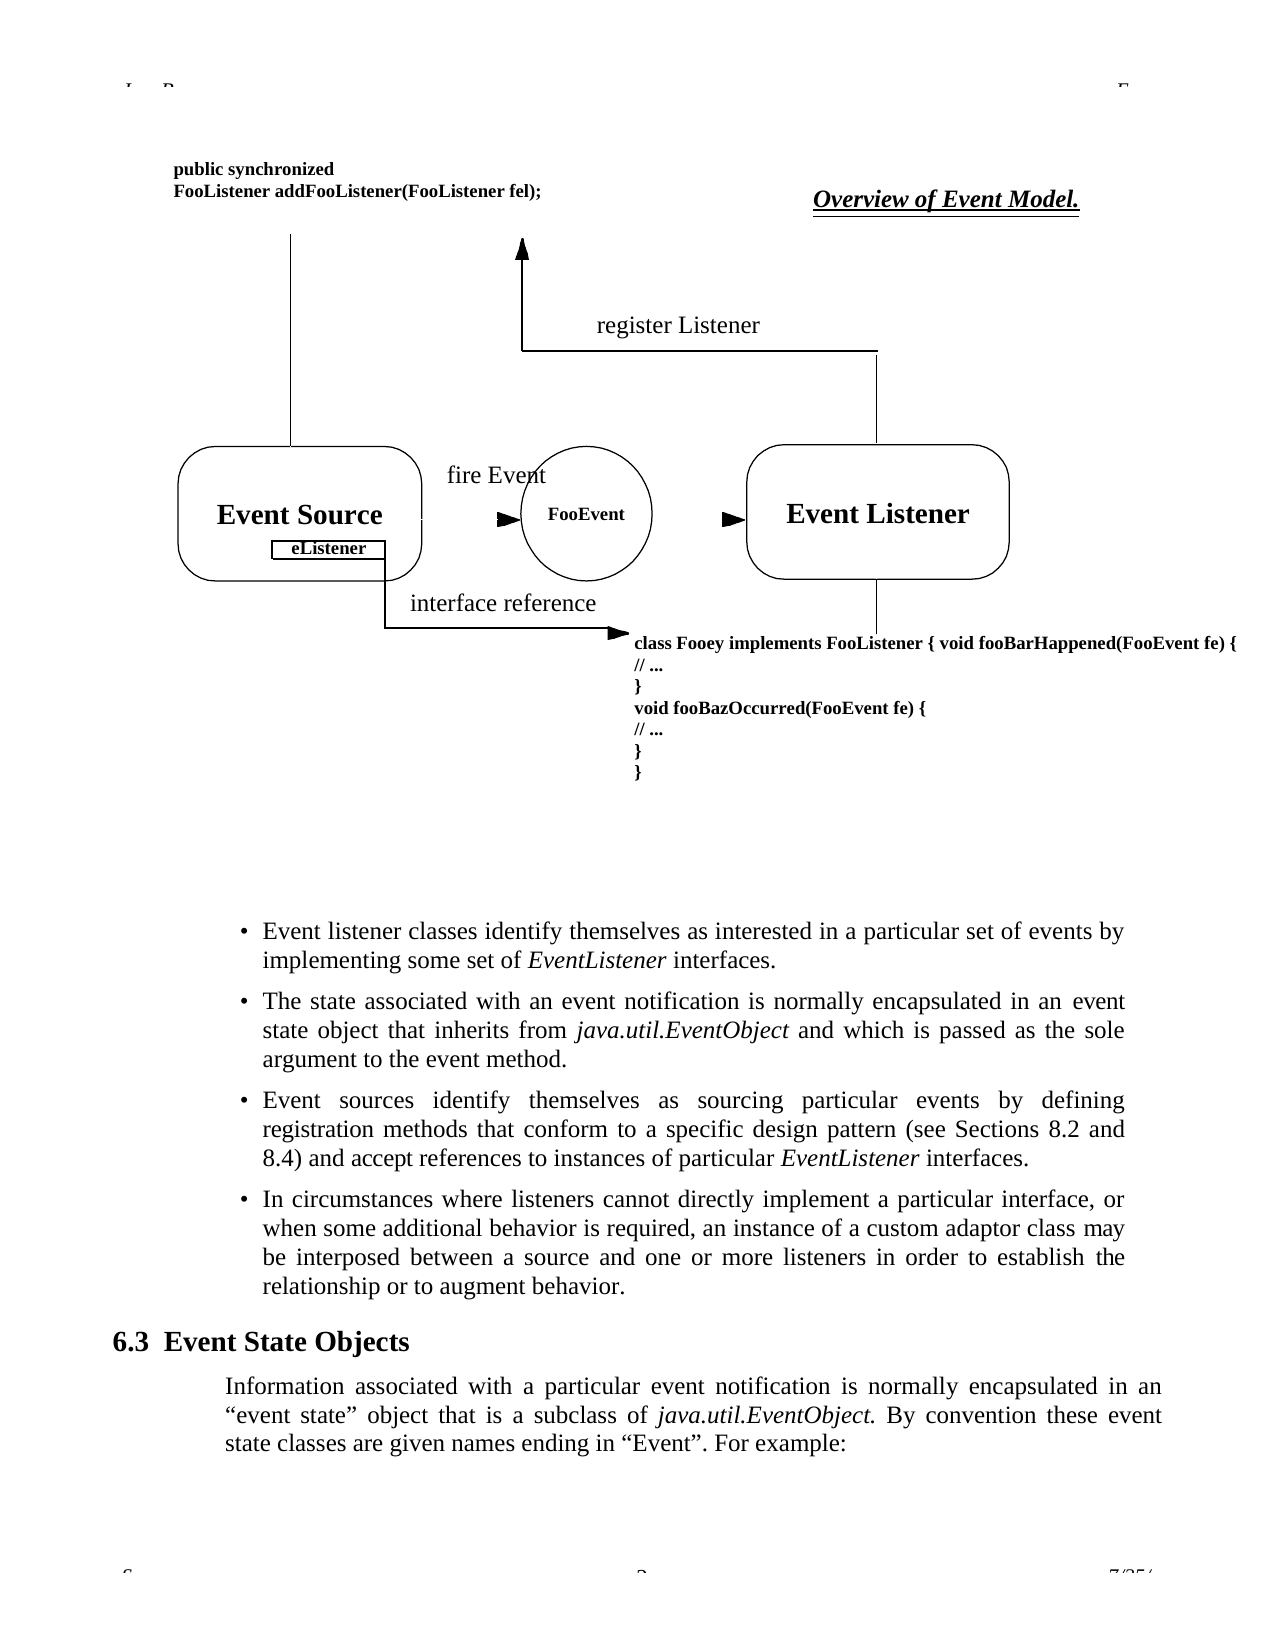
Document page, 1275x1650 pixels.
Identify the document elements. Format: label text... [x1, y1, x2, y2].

text Information associated with a particular event notification is normally encapsulated in an “event state” object that is a subclass of java.util.EventObject. By convention these event state classes are given names ending in “Event”. For example: [225, 1371, 1163, 1457]
picture [722, 512, 745, 527]
list Event listener classes identify themselves as interested in a particular set of events by implementing some set of EventListener interfaces. [239, 916, 1125, 973]
picture [607, 626, 629, 640]
subtitle Event State Objects [112, 1324, 1175, 1357]
picture [515, 238, 529, 260]
table_header eListener [273, 542, 384, 558]
list In circumstances where listeners cannot directly implement a particular interface, or when some additional behavior is required, an instance of a custom adaptor class may be interposed between a source and one or more listeners in order to establish the relationship or to augment behavior. [239, 1184, 1125, 1299]
table_header interface reference [386, 540, 608, 627]
subtitle Overview of Event Model. [813, 184, 1175, 213]
picture [497, 512, 520, 527]
list Event sources identify themselves as sourcing particular events by defining registration methods that conform to a specific design pattern (see Sections 8.2 and 8.4) and accept references to instances of particular EventListener interfaces. [239, 1085, 1125, 1172]
list The state associated with an event notification is normally encapsulated in an event state object that inherits from java.util.EventObject and which is passed as the sole argument to the event method. [239, 986, 1125, 1072]
table_cell [272, 559, 384, 627]
